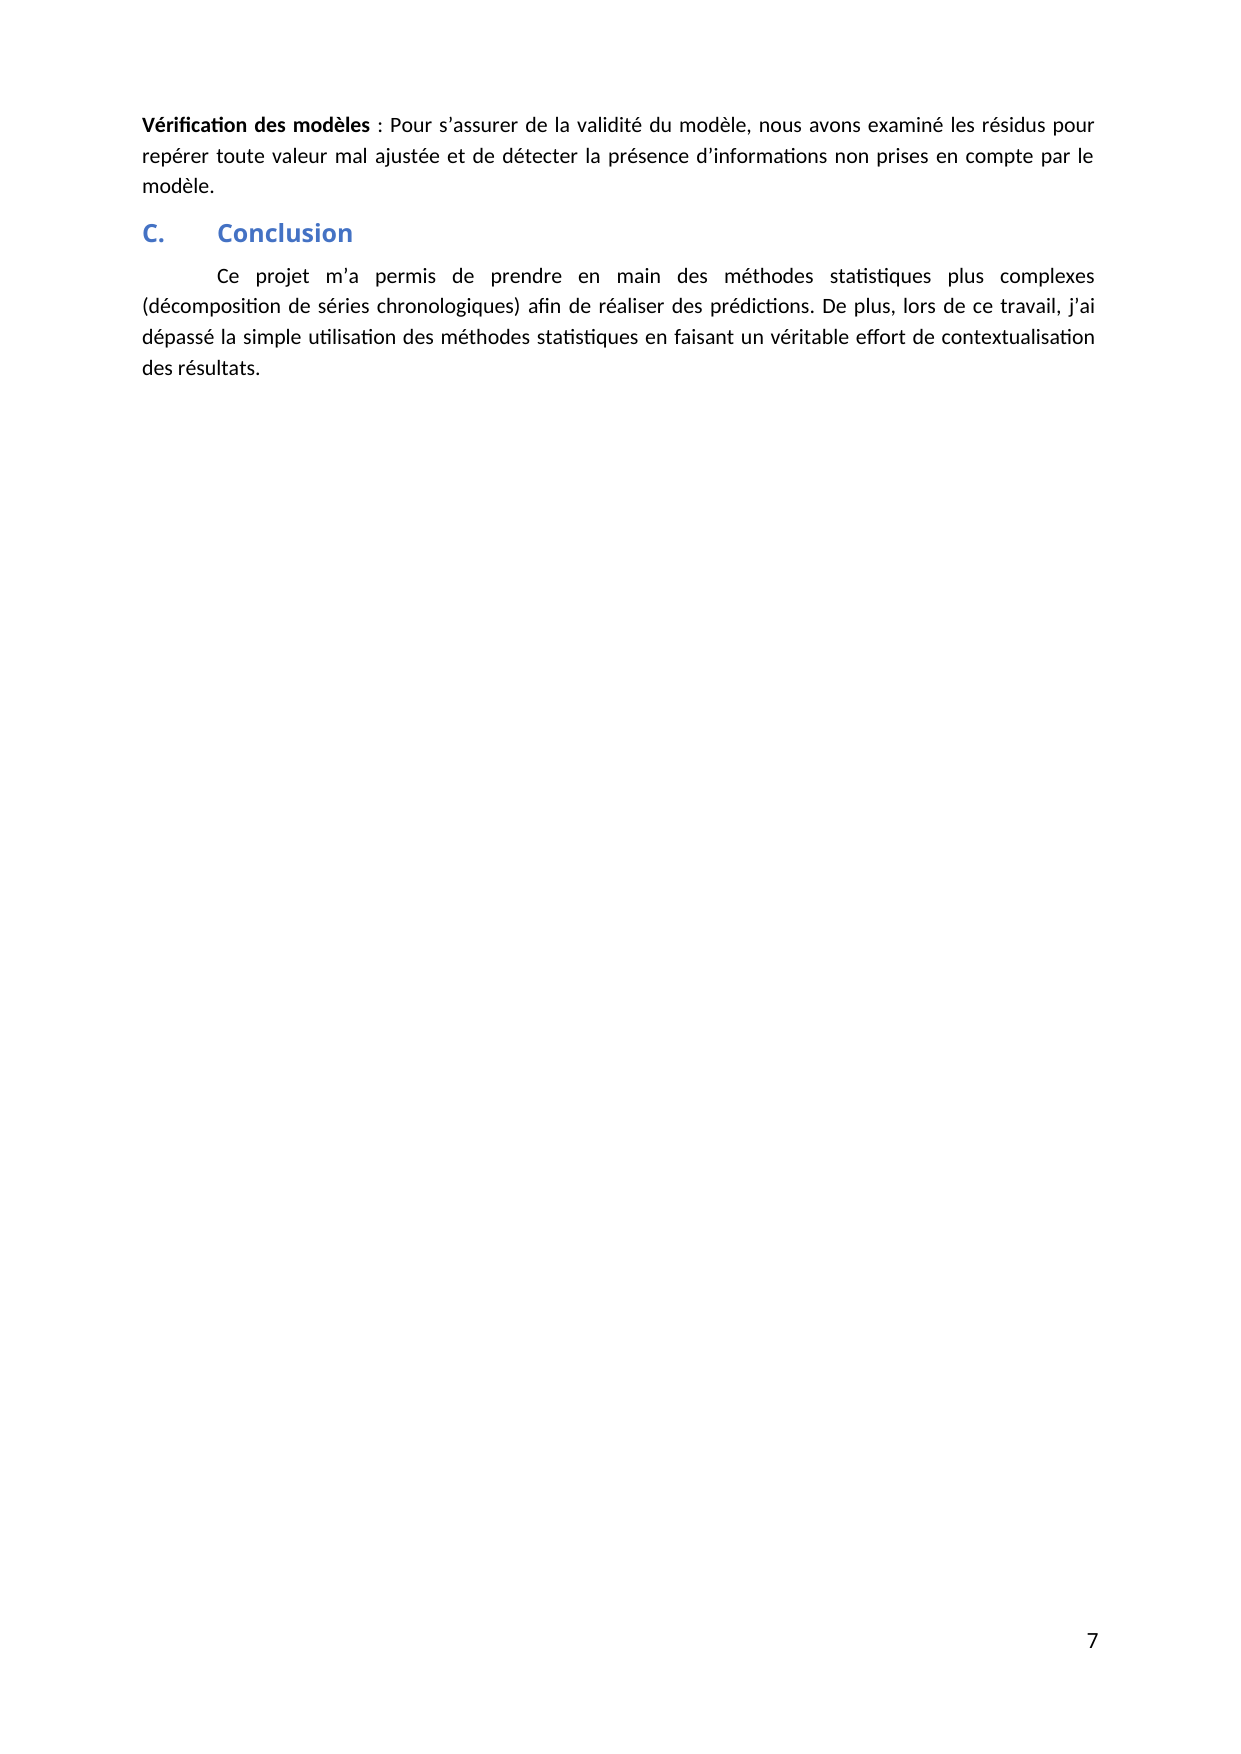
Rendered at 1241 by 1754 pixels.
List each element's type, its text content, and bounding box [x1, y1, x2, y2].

text Ce projet m’a permis de prendre en main des méthodes statistiques plus complexes (décomposition de séries chronologiques) afin de réaliser des prédictions. De plus, lors de ce travail, j’ai dépassé la simple utilisation des méthodes statistiques en faisant un véritable effort de contextualisation des résultats. [142, 262, 1096, 381]
text Vérification des modèles : Pour s’assurer de la validité du modèle, nous avons examiné les résidus pour repérer toute valeur mal ajustée et de détecter la présence d’informations non prises en compte par le modèle. [142, 111, 1096, 199]
subtitle Conclusion [142, 216, 1096, 249]
